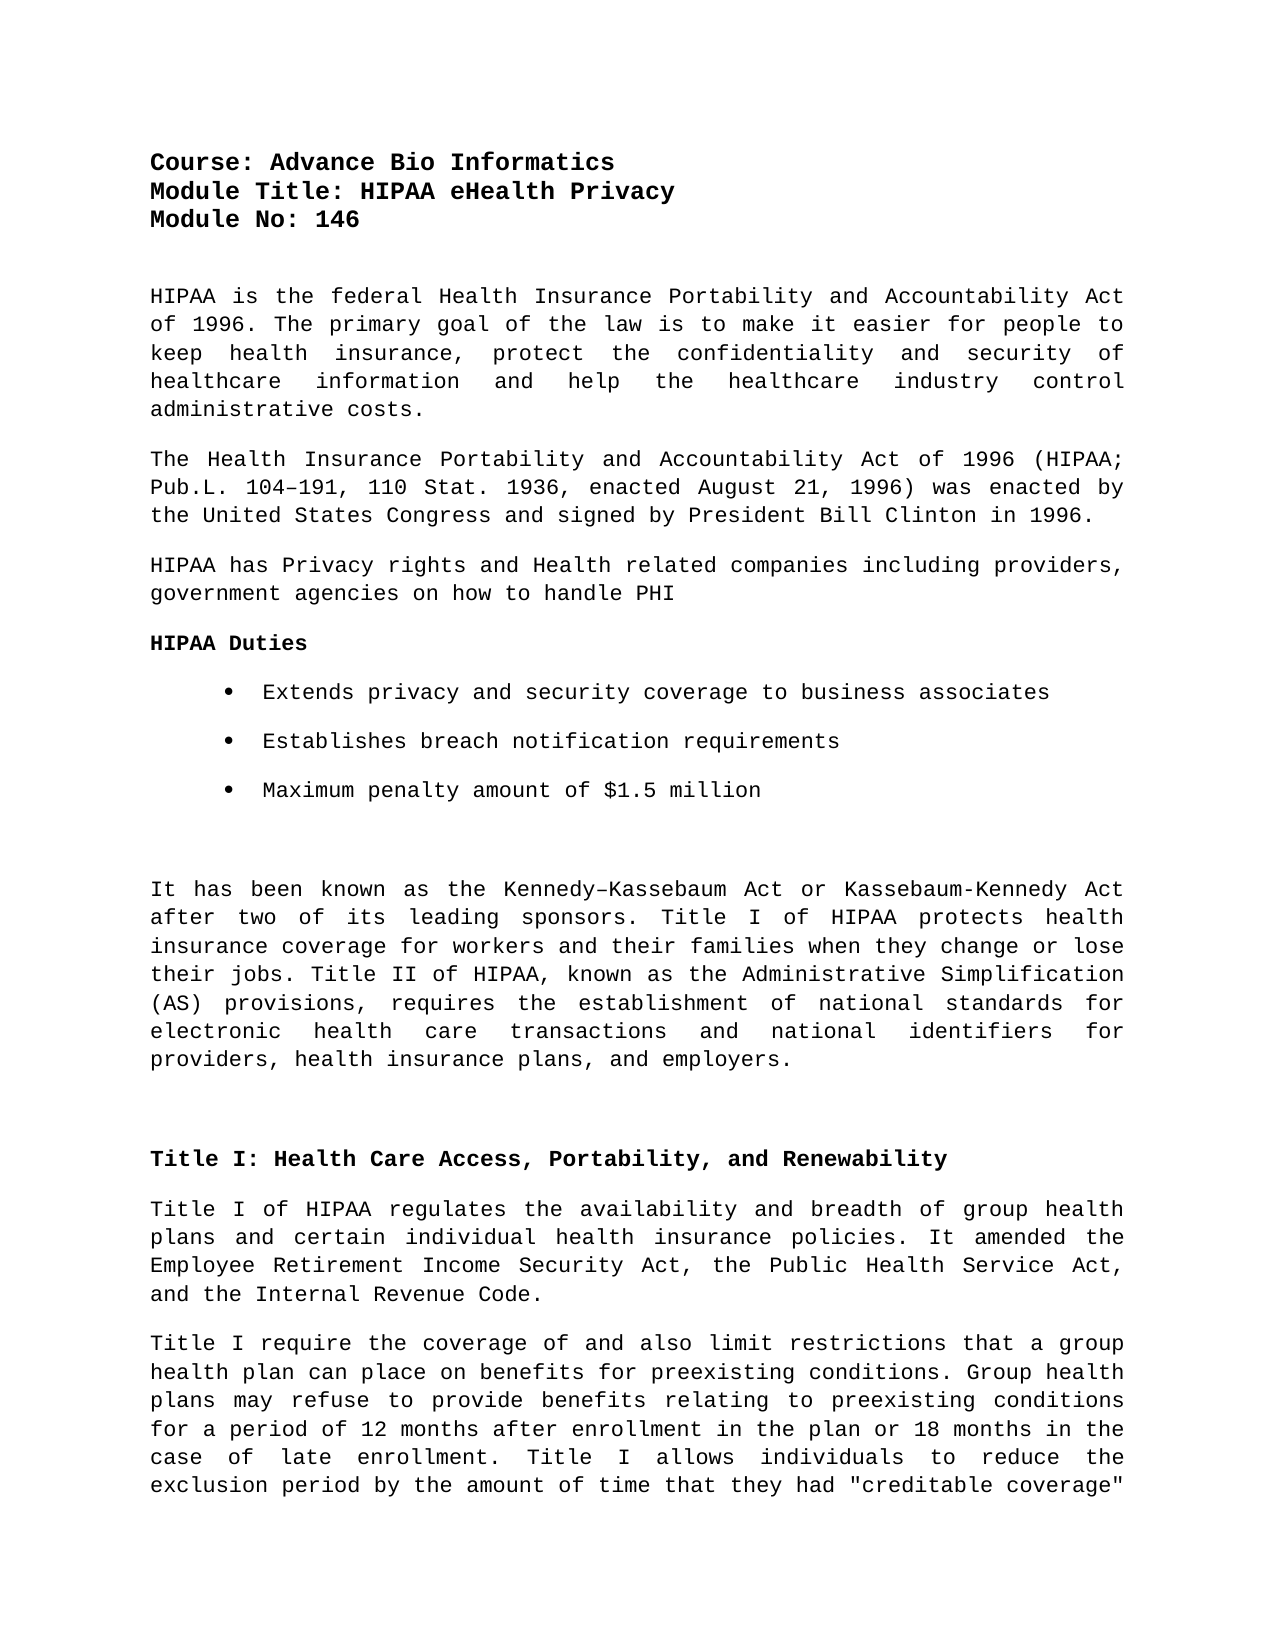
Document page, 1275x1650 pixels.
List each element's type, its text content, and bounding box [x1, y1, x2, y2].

text The Health Insurance Portability and Accountability Act of 1996 (HIPAA; Pub.L. 104–191, 110 Stat. 1936, enacted August 21, 1996) was enacted by the United States Congress and signed by President Bill Clinton in 1996. [150, 448, 1125, 529]
list Establishes breach notification requirements [225, 730, 1125, 755]
text HIPAA has Privacy rights and Health related companies including providers, government agencies on how to handle PHI [150, 554, 1125, 607]
text Title I of HIPAA regulates the availability and breadth of group health plans and certain individual health insurance policies. It amended the Employee Retirement Income Security Act, the Public Health Service Act, and the Internal Revenue Code. [150, 1198, 1125, 1308]
text It has been known as the Kennedy–Kassebaum Act or Kassebaum-Kennedy Act after two of its leading sponsors. Title I of HIPAA protects health insurance coverage for workers and their families when they change or lose their jobs. Title II of HIPAA, known as the Administrative Simplification (AS) provisions, requires the establishment of national standards for electronic health care transactions and national identifiers for providers, health insurance plans, and employers. [150, 878, 1125, 1073]
text Title I: Health Care Access, Portability, and Renewability [150, 1147, 1125, 1173]
text Module Title: HIPAA eHealth Privacy [150, 178, 1125, 207]
text HIPAA Duties [150, 632, 1125, 656]
text Module No: 146 [150, 207, 1125, 235]
text Course: Advance Bio Informatics [150, 150, 1125, 178]
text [150, 1332, 1125, 1499]
list Extends privacy and security coverage to business associates [225, 681, 1125, 706]
text HIPAA is the federal Health Insurance Portability and Accountability Act of 1996. The primary goal of the law is to make it easier for people to keep health insurance, protect the confidentiality and security of healthcare information and help the healthcare industry control administrative costs. [150, 285, 1125, 423]
list Maximum penalty amount of $1.5 million [225, 779, 1125, 804]
